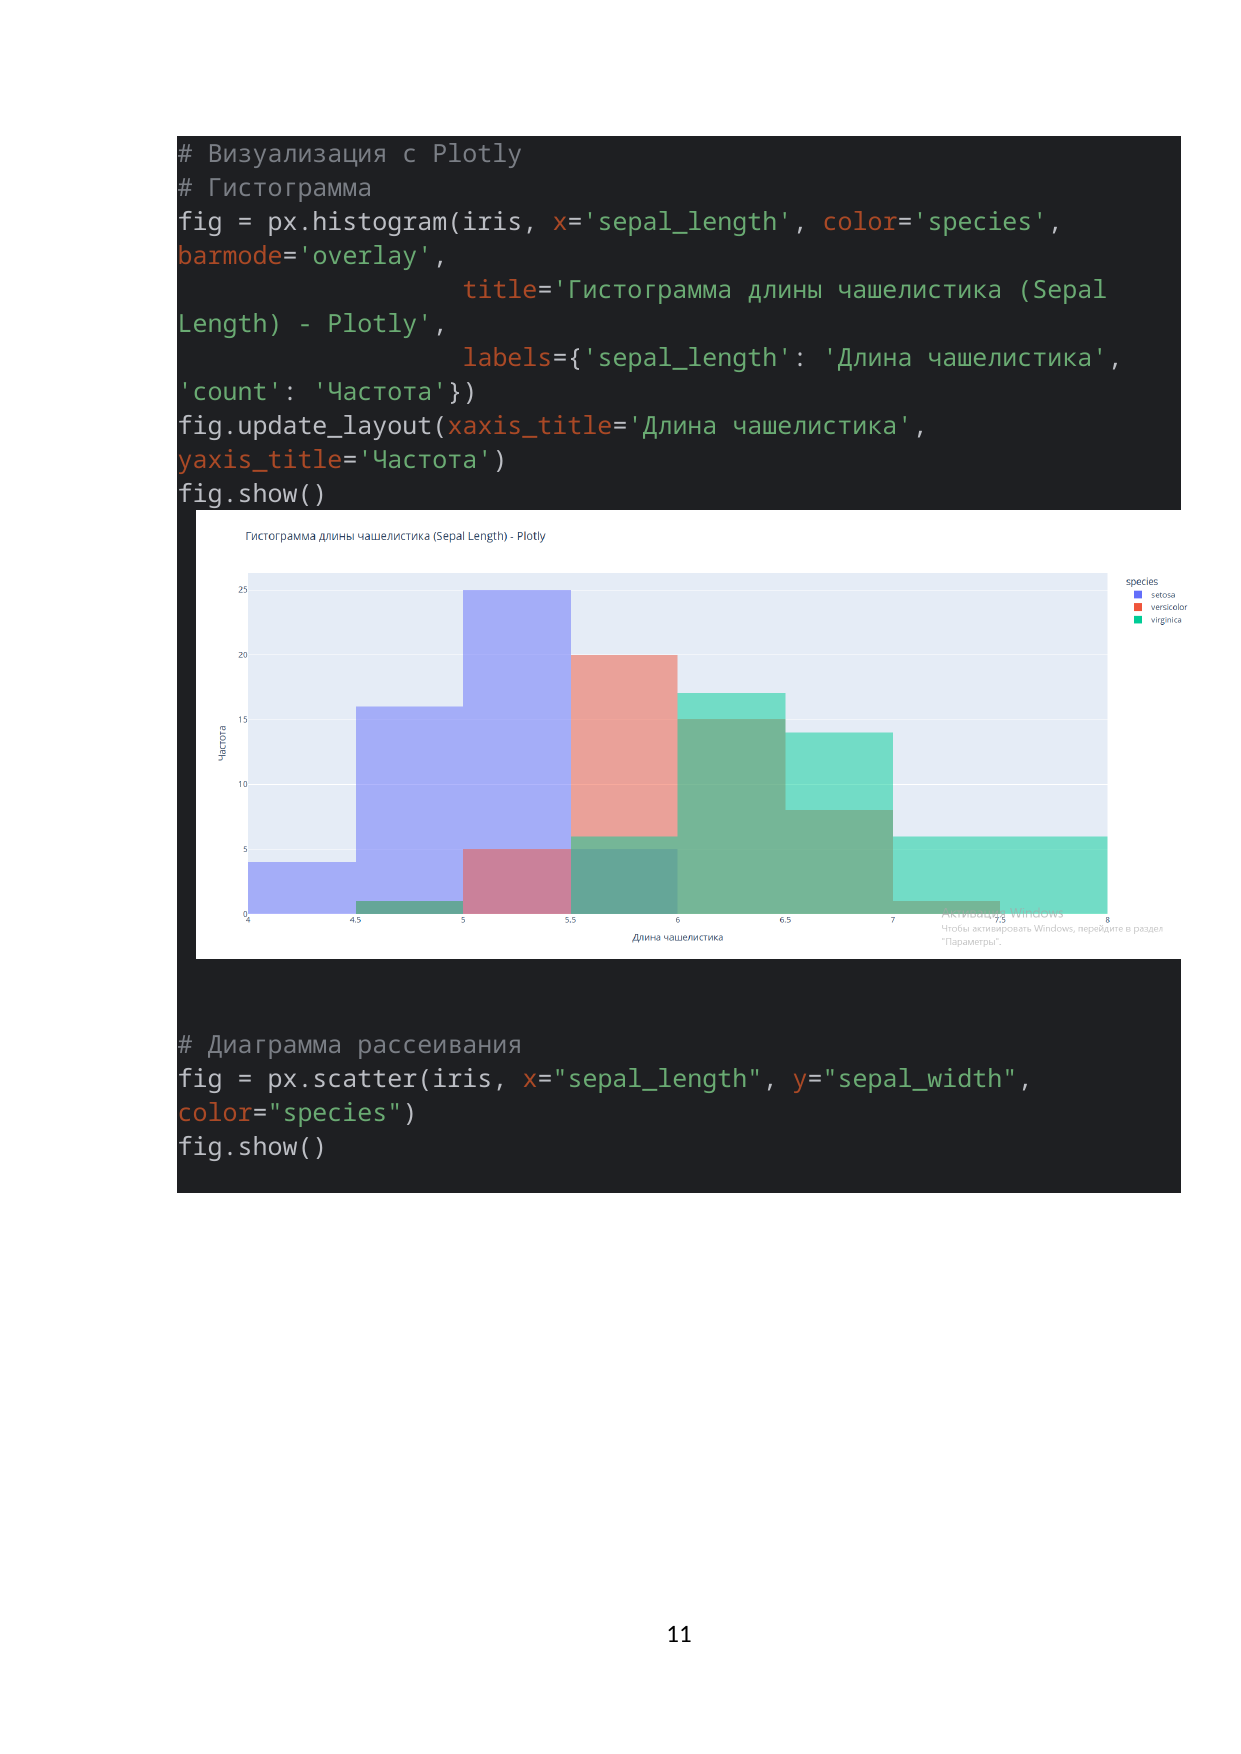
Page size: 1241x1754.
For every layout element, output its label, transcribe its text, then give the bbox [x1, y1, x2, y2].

text # Визуализация с Plotly # Гистограмма fig = px.histogram(iris, x='sepal_length', color='species', barmode='overlay', title='Гистограмма длины чашелистика (Sepal Length) - Plotly', labels={'sepal_length': 'Длина чашелистика', 'count': 'Частота'}) fig.update_layout(xaxis_title='Длина чашелистика', yaxis_title='Частота') fig.show() [177, 136, 1181, 510]
text # Диаграмма рассеивания fig = px.scatter(iris, x="sepal_length", y="sepal_width", color="species") fig.show() [177, 1027, 1181, 1193]
